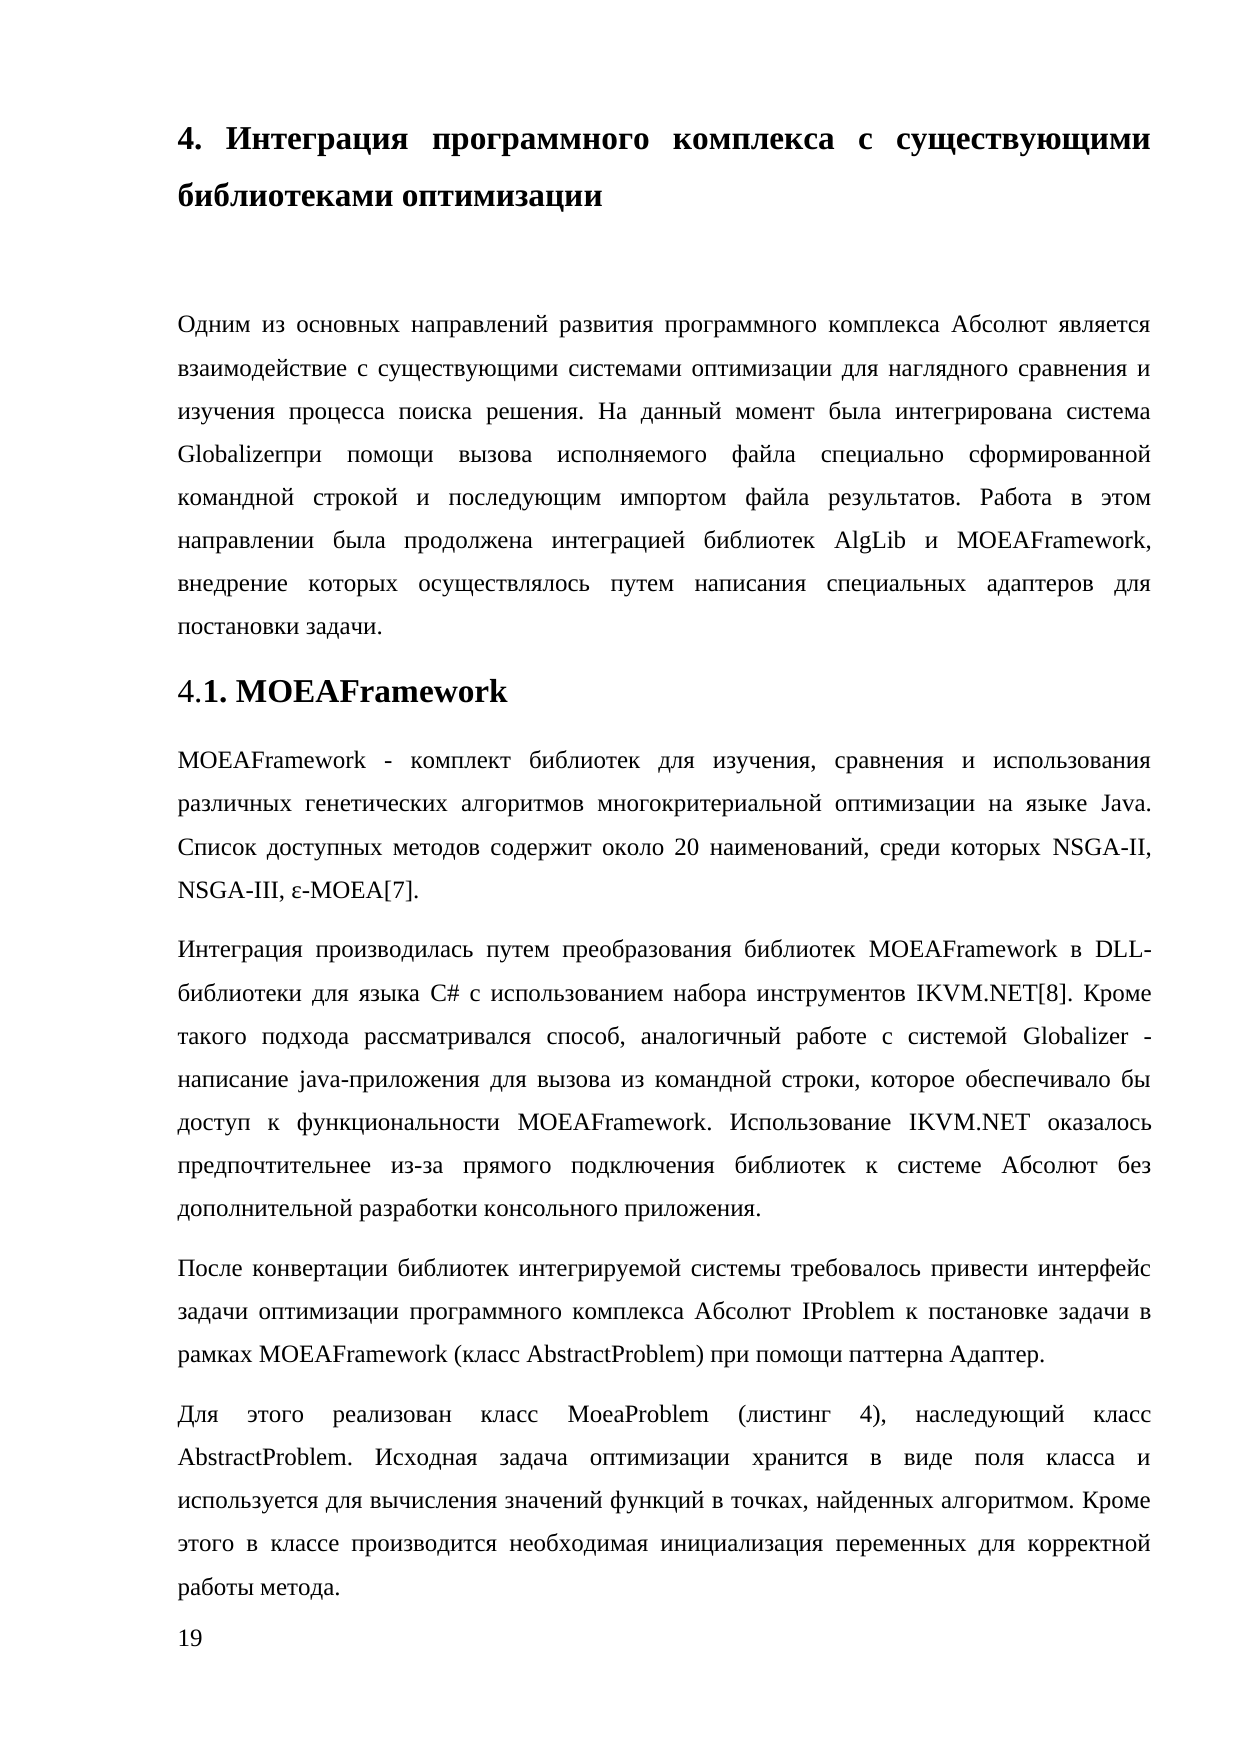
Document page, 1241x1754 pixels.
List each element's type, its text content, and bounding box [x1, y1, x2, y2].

text Интеграция производилась путем преобразования библиотек MOEAFramework в DLL-библиотеки для языка C# с использованием набора инструментов IKVM.NET[8]. Кроме такого подхода рассматривался способ, аналогичный работе с системой Globalizer - написание java-приложения для вызова из командной строки, которое обеспечивало бы доступ к функциональности MOEAFramework. Использование IKVM.NET оказалось предпочтительнее из-за прямого подключения библиотек к системе Абсолют без дополнительной разработки консольного приложения. [177, 934, 1152, 1222]
subtitle 4.1. MOEAFramework [177, 671, 1152, 709]
text MOEAFramework - комплект библиотек для изучения, сравнения и использования различных генетических алгоритмов многокритериальной оптимизации на языке Java. Список доступных методов содержит около 20 наименований, среди которых NSGA-II, NSGA-III, ε-MOEA[7]. [177, 745, 1152, 903]
text Одним из основных направлений развития программного комплекса Абсолют является взаимодействие с существующими системами оптимизации для наглядного сравнения и изучения процесса поиска решения. На данный момент была интегрирована система Globalizerпри помощи вызова исполняемого файла специально сформированной командной строкой и последующим импортом файла результатов. Работа в этом направлении была продолжена интеграцией библиотек AlgLib и MOEAFramework, внедрение которых осуществлялось путем написания специальных адаптеров для постановки задачи. [177, 309, 1152, 640]
text Для этого реализован класс MoeaProblem (листинг 4), наследующий класс AbstractProblem. Исходная задача оптимизации хранится в виде поля класса и используется для вычисления значений функций в точках, найденных алгоритмом. Кроме этого в классе производится необходимая инициализация переменных для корректной работы метода. [177, 1399, 1152, 1600]
text После конвертации библиотек интегрируемой системы требовалось привести интерфейс задачи оптимизации программного комплекса Абсолют IProblem к постановке задачи в рамках MOEAFramework (класс AbstractProblem) при помощи паттерна Адаптер. [177, 1253, 1152, 1368]
subtitle 4. Интеграция программного комплекса с существующими библиотеками оптимизации [177, 118, 1152, 214]
